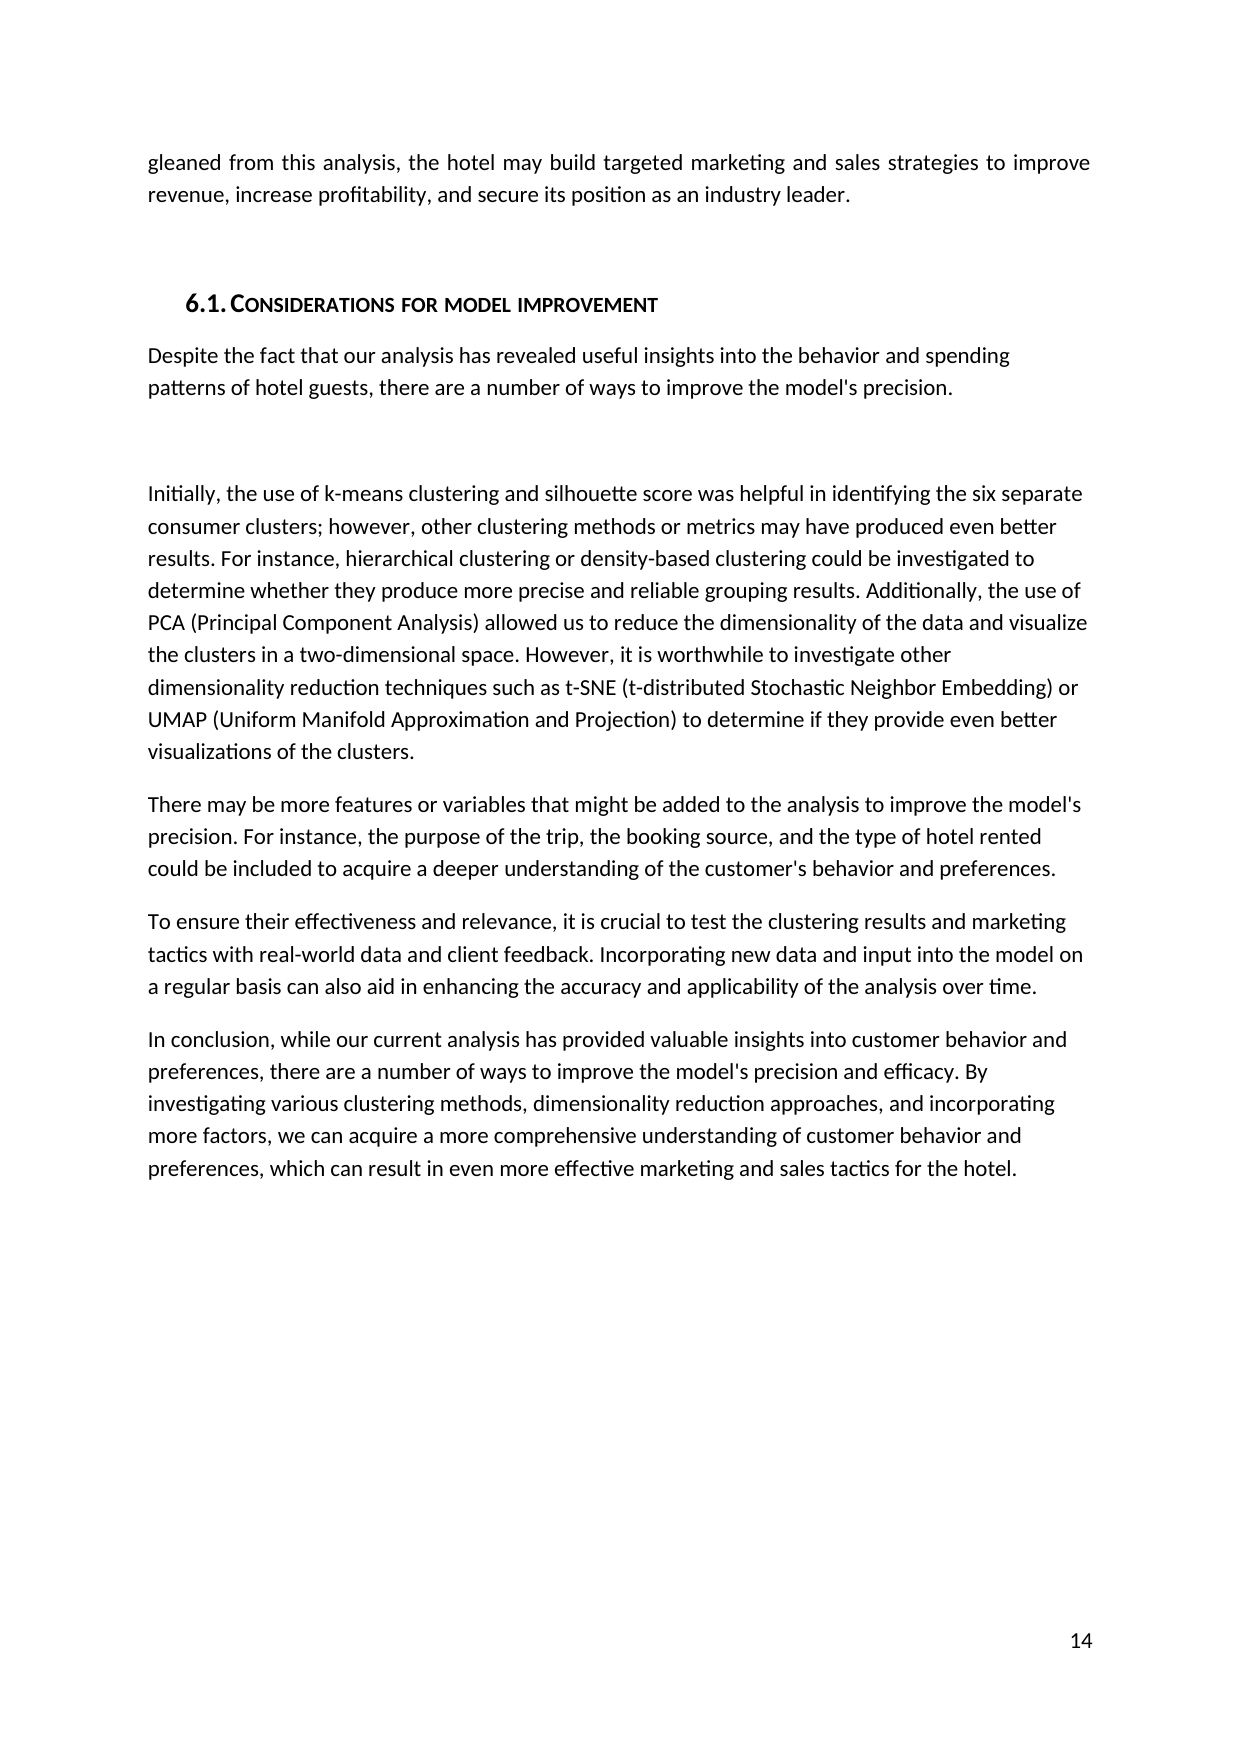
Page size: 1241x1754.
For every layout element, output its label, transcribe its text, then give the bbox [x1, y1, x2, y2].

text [148, 148, 1092, 208]
text There may be more features or variables that might be added to the analysis to improve the model's precision. For instance, the purpose of the trip, the booking source, and the type of hotel rented could be included to acquire a deeper understanding of the customer's behavior and preferences. [148, 790, 1092, 882]
text In conclusion, while our current analysis has provided valuable insights into customer behavior and preferences, there are a number of ways to improve the model's precision and efficacy. By investigating various clustering methods, dimensionality reduction approaches, and incorporating more factors, we can acquire a more comprehensive understanding of customer behavior and preferences, which can result in even more effective marketing and sales tactics for the hotel. [148, 1025, 1092, 1182]
text Initially, the use of k-means clustering and silhouette score was helpful in identifying the six separate consumer clusters; however, other clustering methods or metrics may have produced even better results. For instance, hierarchical clustering or density-based clustering could be investigated to determine whether they produce more precise and reliable grouping results. Additionally, the use of PCA (Principal Component Analysis) allowed us to reduce the dimensionality of the data and visualize the clusters in a two-dimensional space. However, it is worthwhile to investigate other dimensionality reduction techniques such as t-SNE (t-distributed Stochastic Neighbor Embedding) or UMAP (Uniform Manifold Approximation and Projection) to determine if they provide even better visualizations of the clusters. [148, 479, 1092, 765]
text To ensure their effectiveness and relevance, it is crucial to test the clustering results and marketing tactics with real-world data and client feedback. Incorporating new data and input into the model on a regular basis can also aid in enhancing the accuracy and applicability of the analysis over time. [148, 907, 1092, 1000]
subtitle Considerations for model improvement [185, 286, 1092, 319]
text Despite the fact that our analysis has revealed useful insights into the behavior and spending patterns of hotel guests, there are a number of ways to improve the model's precision. [148, 341, 1092, 402]
